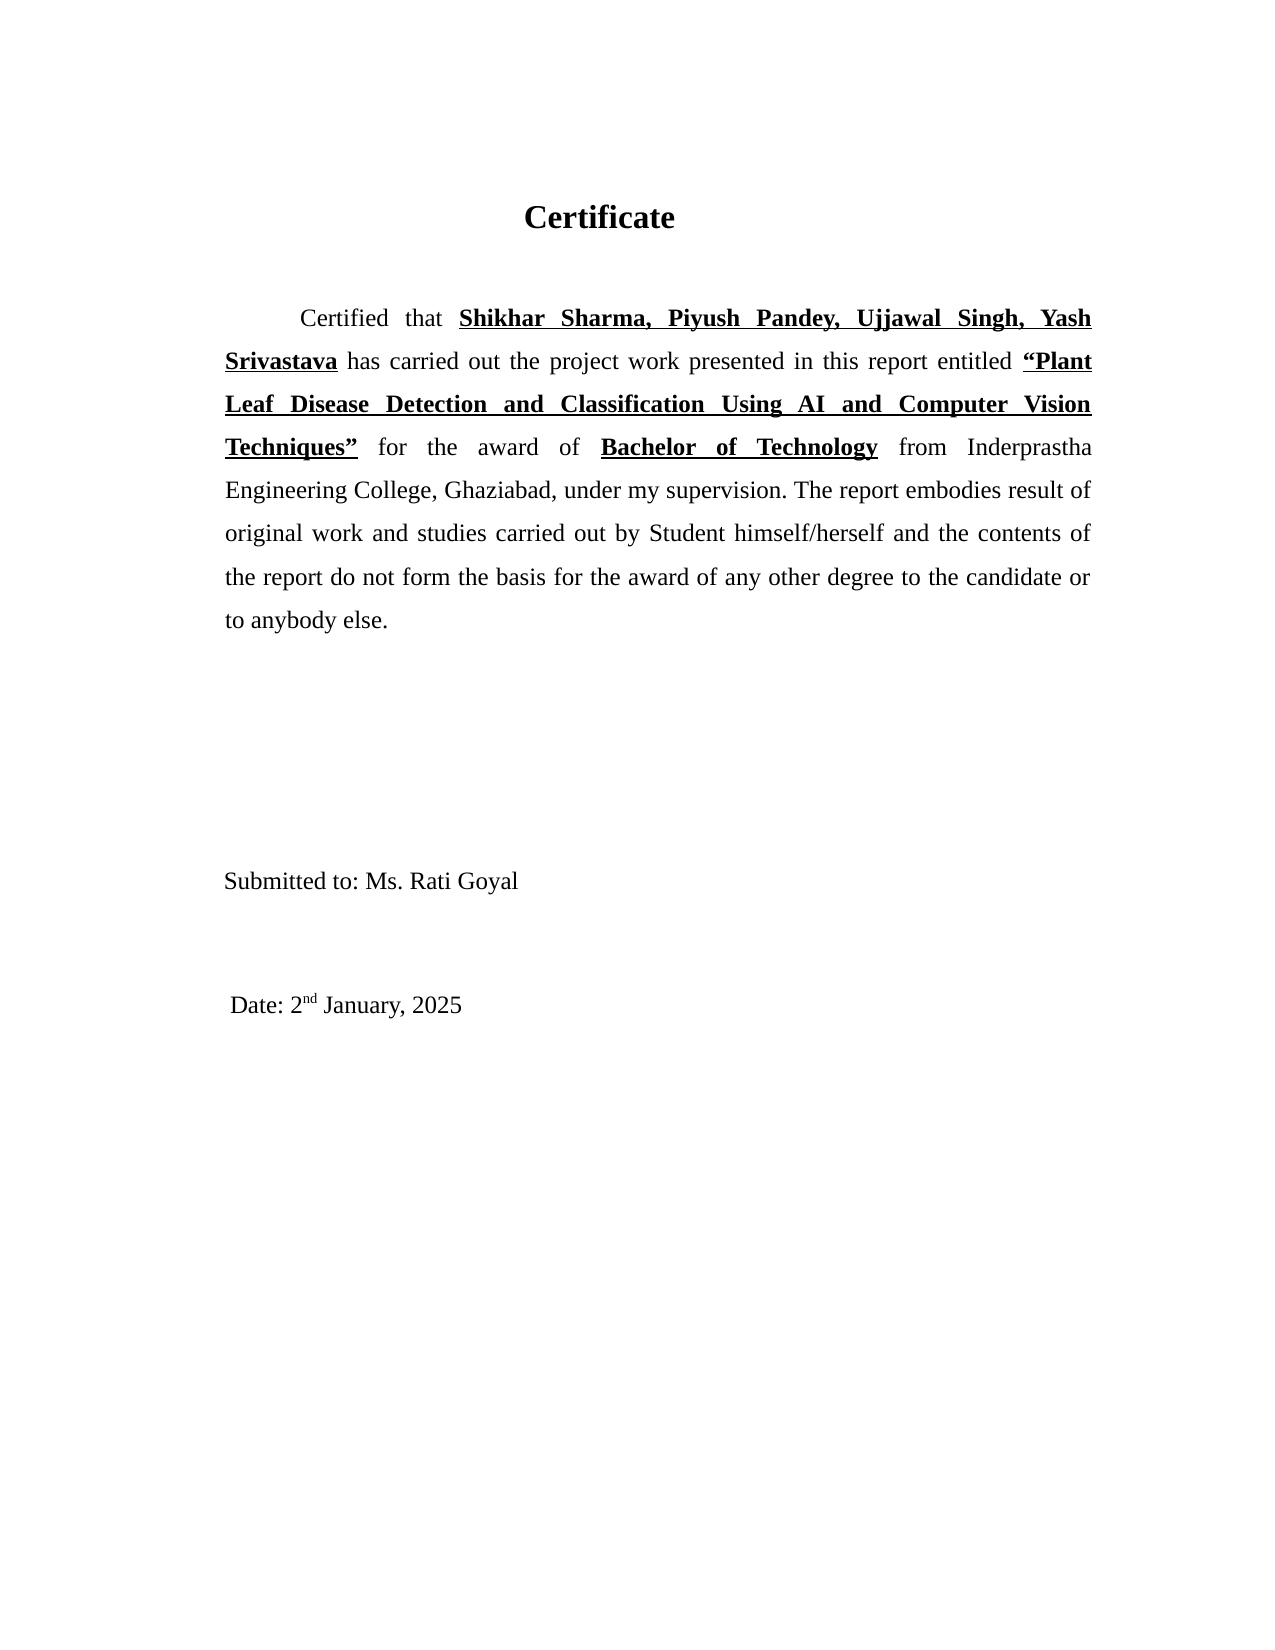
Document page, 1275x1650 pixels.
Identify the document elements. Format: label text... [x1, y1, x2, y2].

text Certified that Shikhar Sharma, Piyush Pandey, Ujjawal Singh, Yash Srivastava has carried out the project work presented in this report entitled “Plant Leaf Disease Detection and Classification Using AI and Computer Vision Techniques” for the award of Bachelor of Technology from Inderprastha Engineering College, Ghaziabad, under my supervision. The report embodies result of original work and studies carried out by Student himself/herself and the contents of the report do not form the basis for the award of any other degree to the candidate or to anybody else. [225, 416, 1092, 633]
text Date: 2nd January, 2025 [186, 990, 1131, 1019]
subtitle Certificate [186, 198, 1092, 236]
text Certified that Shikhar Sharma, Piyush Pandey, Ujjawal Singh, Yash Srivastava has carried out the project work presented in this report entitled “Plant Leaf Disease Detection and Classification Using AI and Computer Vision Techniques” for the award of Bachelor of Technology from Inderprastha Engineering College, Ghaziabad, under my supervision. The report embodies result of original work and studies carried out by Student himself/herself and the contents of the report do not form the basis for the award of any other degree to the candidate or to anybody else. [225, 303, 1092, 414]
text Submitted to: Ms. Rati Goyal [186, 866, 1131, 895]
